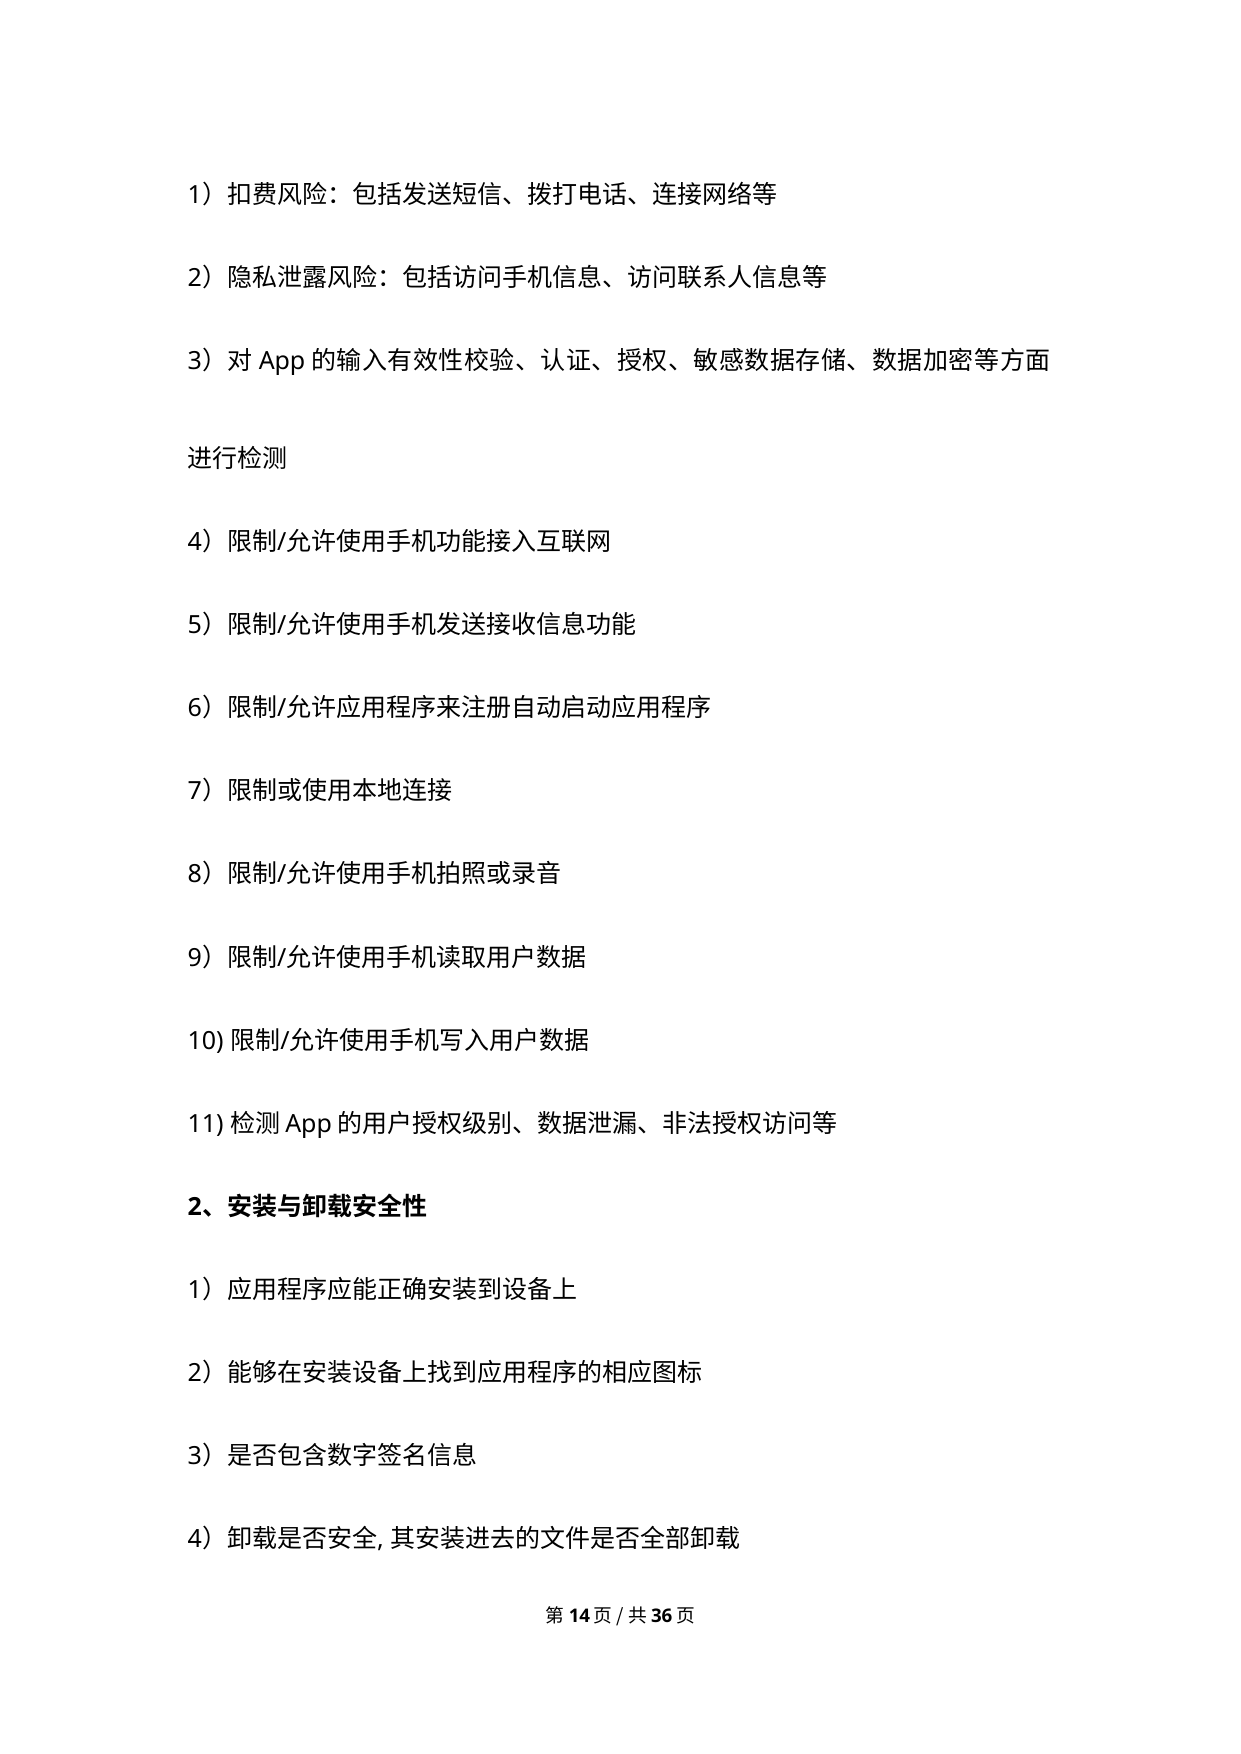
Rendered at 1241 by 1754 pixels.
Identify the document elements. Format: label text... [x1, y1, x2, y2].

text 3）是否包含数字签名信息 [187, 1421, 1053, 1486]
text 5）限制/允许使用手机发送接收信息功能 [187, 590, 1053, 655]
text 4）限制/允许使用手机功能接入互联网 [187, 507, 1053, 572]
text 2）能够在安装设备上找到应用程序的相应图标 [187, 1338, 1053, 1403]
text 11) 检测App的用户授权级别、数据泄漏、非法授权访问等 [187, 1089, 1053, 1154]
text 4）卸载是否安全, 其安装进去的文件是否全部卸载 [187, 1504, 1053, 1569]
text 6）限制/允许应用程序来注册自动启动应用程序 [187, 673, 1053, 738]
text 10) 限制/允许使用手机写入用户数据 [187, 1006, 1053, 1071]
text 9）限制/允许使用手机读取用户数据 [187, 923, 1053, 988]
text 8）限制/允许使用手机拍照或录音 [187, 839, 1053, 904]
text 1）扣费风险：包括发送短信、拨打电话、连接网络等 [187, 160, 1053, 225]
text 1）应用程序应能正确安装到设备上 [187, 1255, 1053, 1320]
text 2、安装与卸载安全性 [187, 1172, 1053, 1237]
text 3）对App的输入有效性校验、认证、授权、敏感数据存储、数据加密等方面进行检测 [187, 326, 1053, 489]
text 2）隐私泄露风险：包括访问手机信息、访问联系人信息等 [187, 243, 1053, 308]
text 7）限制或使用本地连接 [187, 756, 1053, 821]
